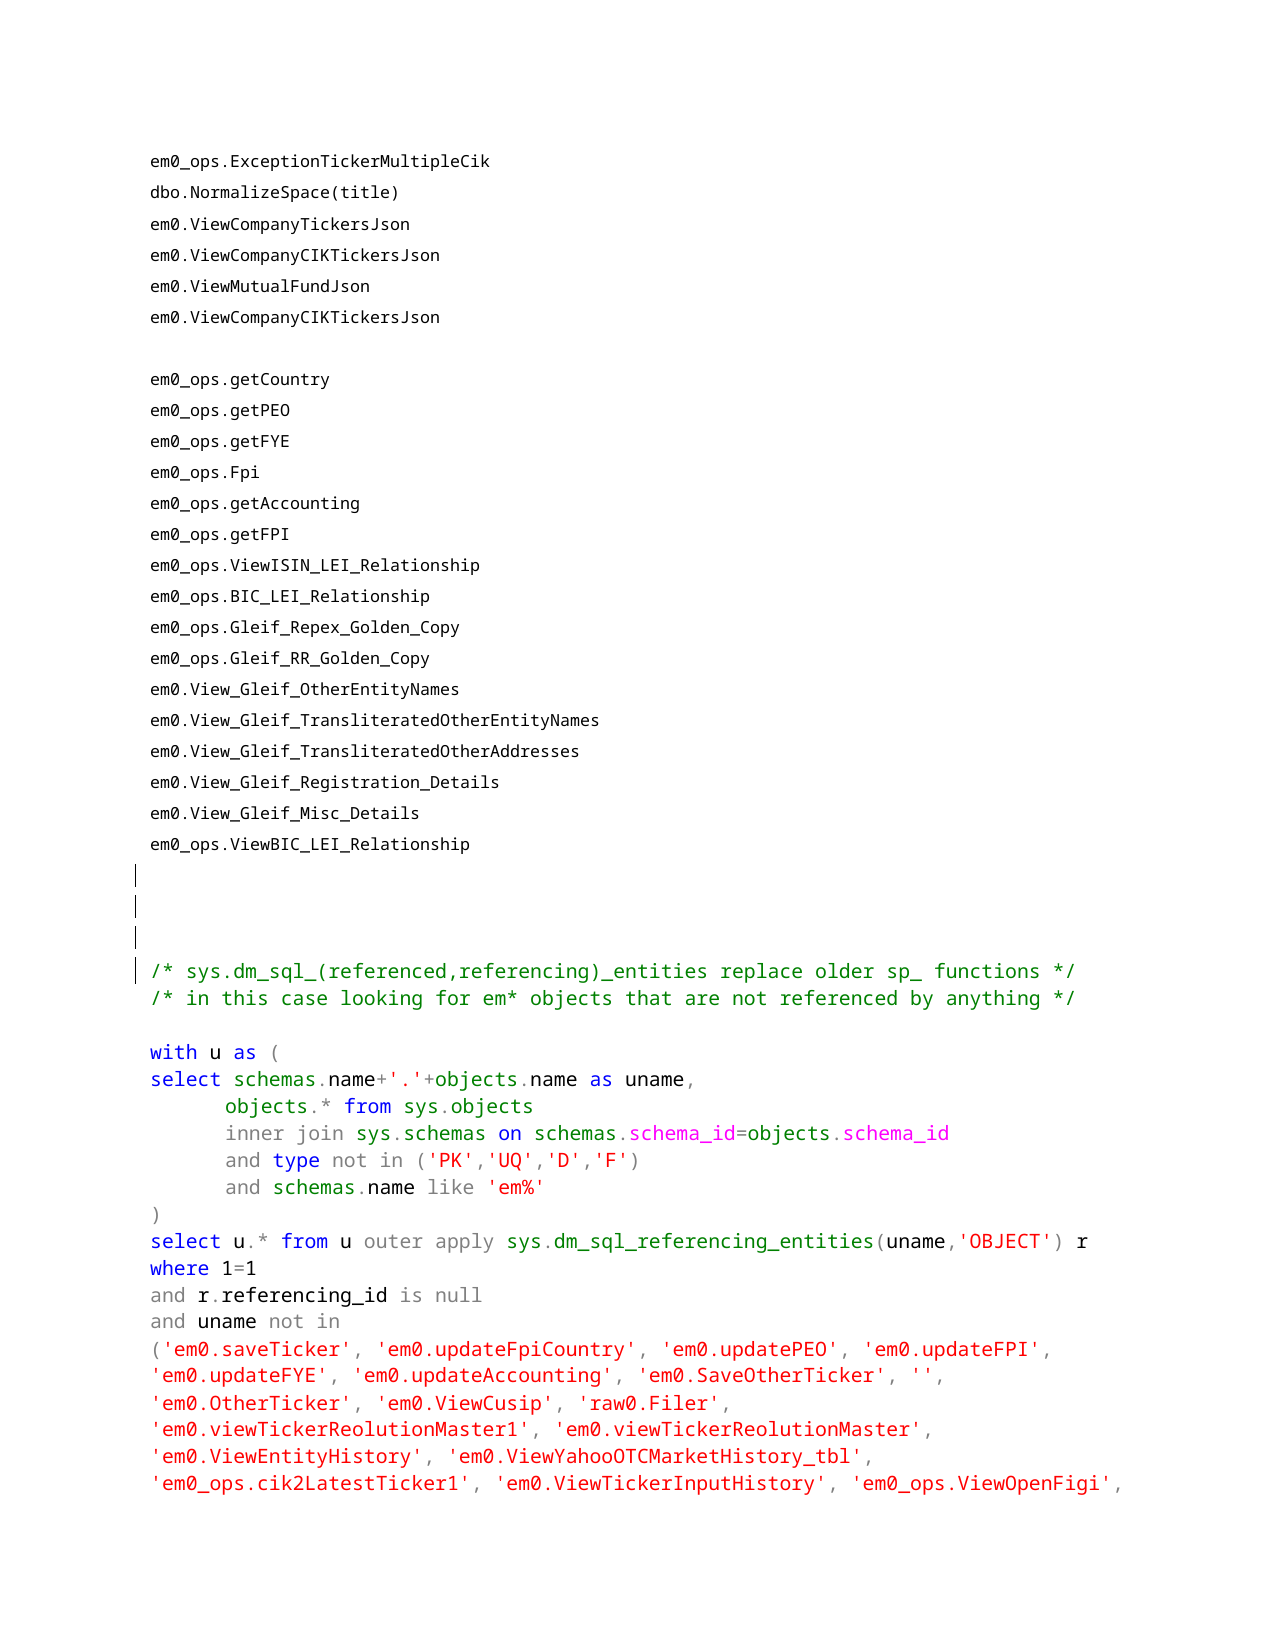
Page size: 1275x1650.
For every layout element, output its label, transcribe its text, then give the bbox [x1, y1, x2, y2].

text em0.ViewCompanyCIKTickersJson [150, 305, 1125, 328]
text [150, 1335, 1125, 1497]
text em0_ops.getFPI [150, 522, 1125, 545]
text em0.View_Gleif_TransliteratedOtherEntityNames [150, 709, 1125, 731]
text em0.View_Gleif_TransliteratedOtherAddresses [150, 740, 1125, 762]
text em0.ViewMutualFundJson [150, 274, 1125, 297]
text em0_ops.getCountry [150, 367, 1125, 390]
text objects.* from sys.objects [150, 1092, 1125, 1119]
text em0_ops.getPEO [150, 398, 1125, 421]
text and r.referencing_id is null [150, 1281, 1125, 1308]
text em0.View_Gleif_Registration_Details [150, 771, 1125, 793]
text em0.View_Gleif_Misc_Details [150, 802, 1125, 824]
text /* sys.dm_sql_(referenced,referencing)_entities replace older sp_ functions */ [150, 957, 1125, 984]
text and type not in ('PK','UQ','D','F') [150, 1146, 1125, 1173]
text select u.* from u outer apply sys.dm_sql_referencing_entities(uname,'OBJECT') r [150, 1227, 1125, 1254]
text inner join sys.schemas on schemas.schema_id=objects.schema_id [150, 1119, 1125, 1146]
text em0_ops.BIC_LEI_Relationship [150, 584, 1125, 607]
text where 1=1 [150, 1254, 1125, 1281]
text dbo.NormalizeSpace(title) [150, 181, 1125, 204]
text em0.View_Gleif_OtherEntityNames [150, 678, 1125, 700]
text em0_ops.ViewBIC_LEI_Relationship [150, 833, 1125, 856]
text em0.ViewCompanyCIKTickersJson [150, 243, 1125, 266]
text em0_ops.ViewISIN_LEI_Relationship [150, 553, 1125, 576]
text em0_ops.Gleif_RR_Golden_Copy [150, 647, 1125, 669]
text em0_ops.getAccounting [150, 491, 1125, 514]
text and schemas.name like 'em%' [150, 1173, 1125, 1200]
text ) [150, 1200, 1125, 1227]
text /* in this case looking for em* objects that are not referenced by anything */ [150, 984, 1125, 1011]
text with u as ( [150, 1038, 1125, 1065]
text em0_ops.getFYE [150, 429, 1125, 452]
text em0.ViewCompanyTickersJson [150, 212, 1125, 235]
text select schemas.name+'.'+objects.name as uname, [150, 1065, 1125, 1092]
text em0_ops.ExceptionTickerMultipleCik [150, 150, 1125, 173]
text and uname not in [150, 1308, 1125, 1335]
text em0_ops.Fpi [150, 460, 1125, 483]
text em0_ops.Gleif_Repex_Golden_Copy [150, 616, 1125, 638]
